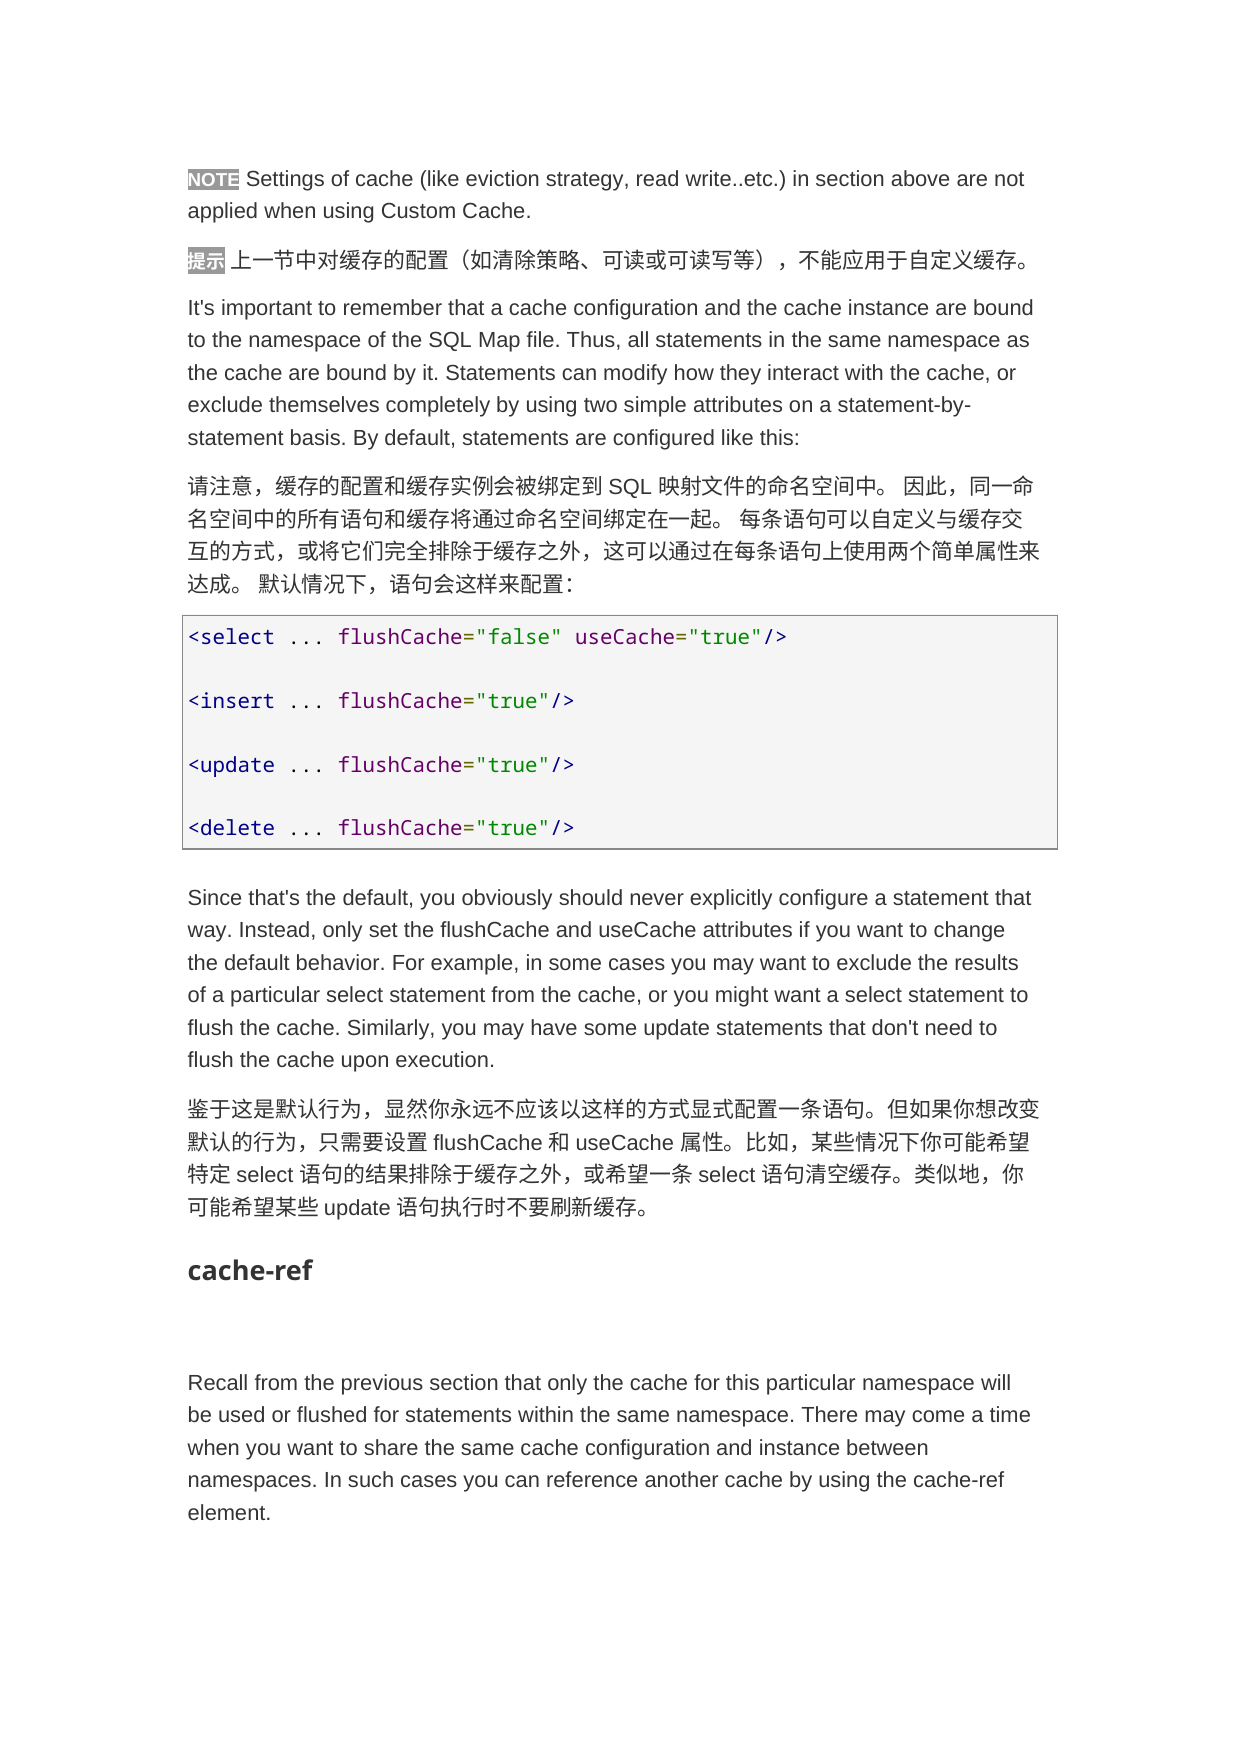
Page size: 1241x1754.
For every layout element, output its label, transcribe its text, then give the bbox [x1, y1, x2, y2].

text Recall from the previous section that only the cache for this particular namespace will be used or flushed for statements within the same namespace. There may come a time when you want to share the same cache configuration and instance between namespaces. In such cases you can reference another cache by using the cache-ref element. [187, 1366, 1042, 1528]
text NOTE Settings of cache (like eviction strategy, read write..etc.) in section above are not applied when using Custom Cache. [187, 162, 1042, 227]
text Since that's the default, you obviously should never explicitly configure a statement that way. Instead, only set the flushCache and useCache attributes if you want to change the default behavior. For example, in some cases you may want to exclude the results of a particular select statement from the cache, or you might want a select statement to flush the cache. Similarly, you may have some update statements that don't need to flush the cache upon execution. [187, 881, 1042, 1076]
text 请注意，缓存的配置和缓存实例会被绑定到 SQL 映射文件的命名空间中。 因此，同一命名空间中的所有语句和缓存将通过命名空间绑定在一起。 每条语句可以自定义与缓存交互的方式，或将它们完全排除于缓存之外，这可以通过在每条语句上使用两个简单属性来达成。 默认情况下，语句会这样来配置： [187, 469, 1042, 599]
subtitle cache-ref [187, 1237, 1053, 1302]
text It's important to remember that a cache configuration and the cache instance are bound to the namespace of the SQL Map file. Thus, all statements in the same namespace as the cache are bound by it. Statements can modify how they interact with the cache, or exclude themselves completely by using two simple attributes on a statement-by-statement basis. By default, statements are configured like this: [187, 291, 1042, 453]
text 鉴于这是默认行为，显然你永远不应该以这样的方式显式配置一条语句。但如果你想改变默认的行为，只需要设置 flushCache 和 useCache 属性。比如，某些情况下你可能希望特定 select 语句的结果排除于缓存之外，或希望一条 select 语句清空缓存。类似地，你可能希望某些 update 语句执行时不要刷新缓存。 [187, 1092, 1042, 1222]
text <select ... flushCache="false" useCache="true"/> [183, 616, 1057, 653]
text <delete ... flushCache="true"/> [183, 806, 1057, 848]
text <insert ... flushCache="true"/> [183, 678, 1057, 716]
text <update ... flushCache="true"/> [183, 742, 1057, 780]
